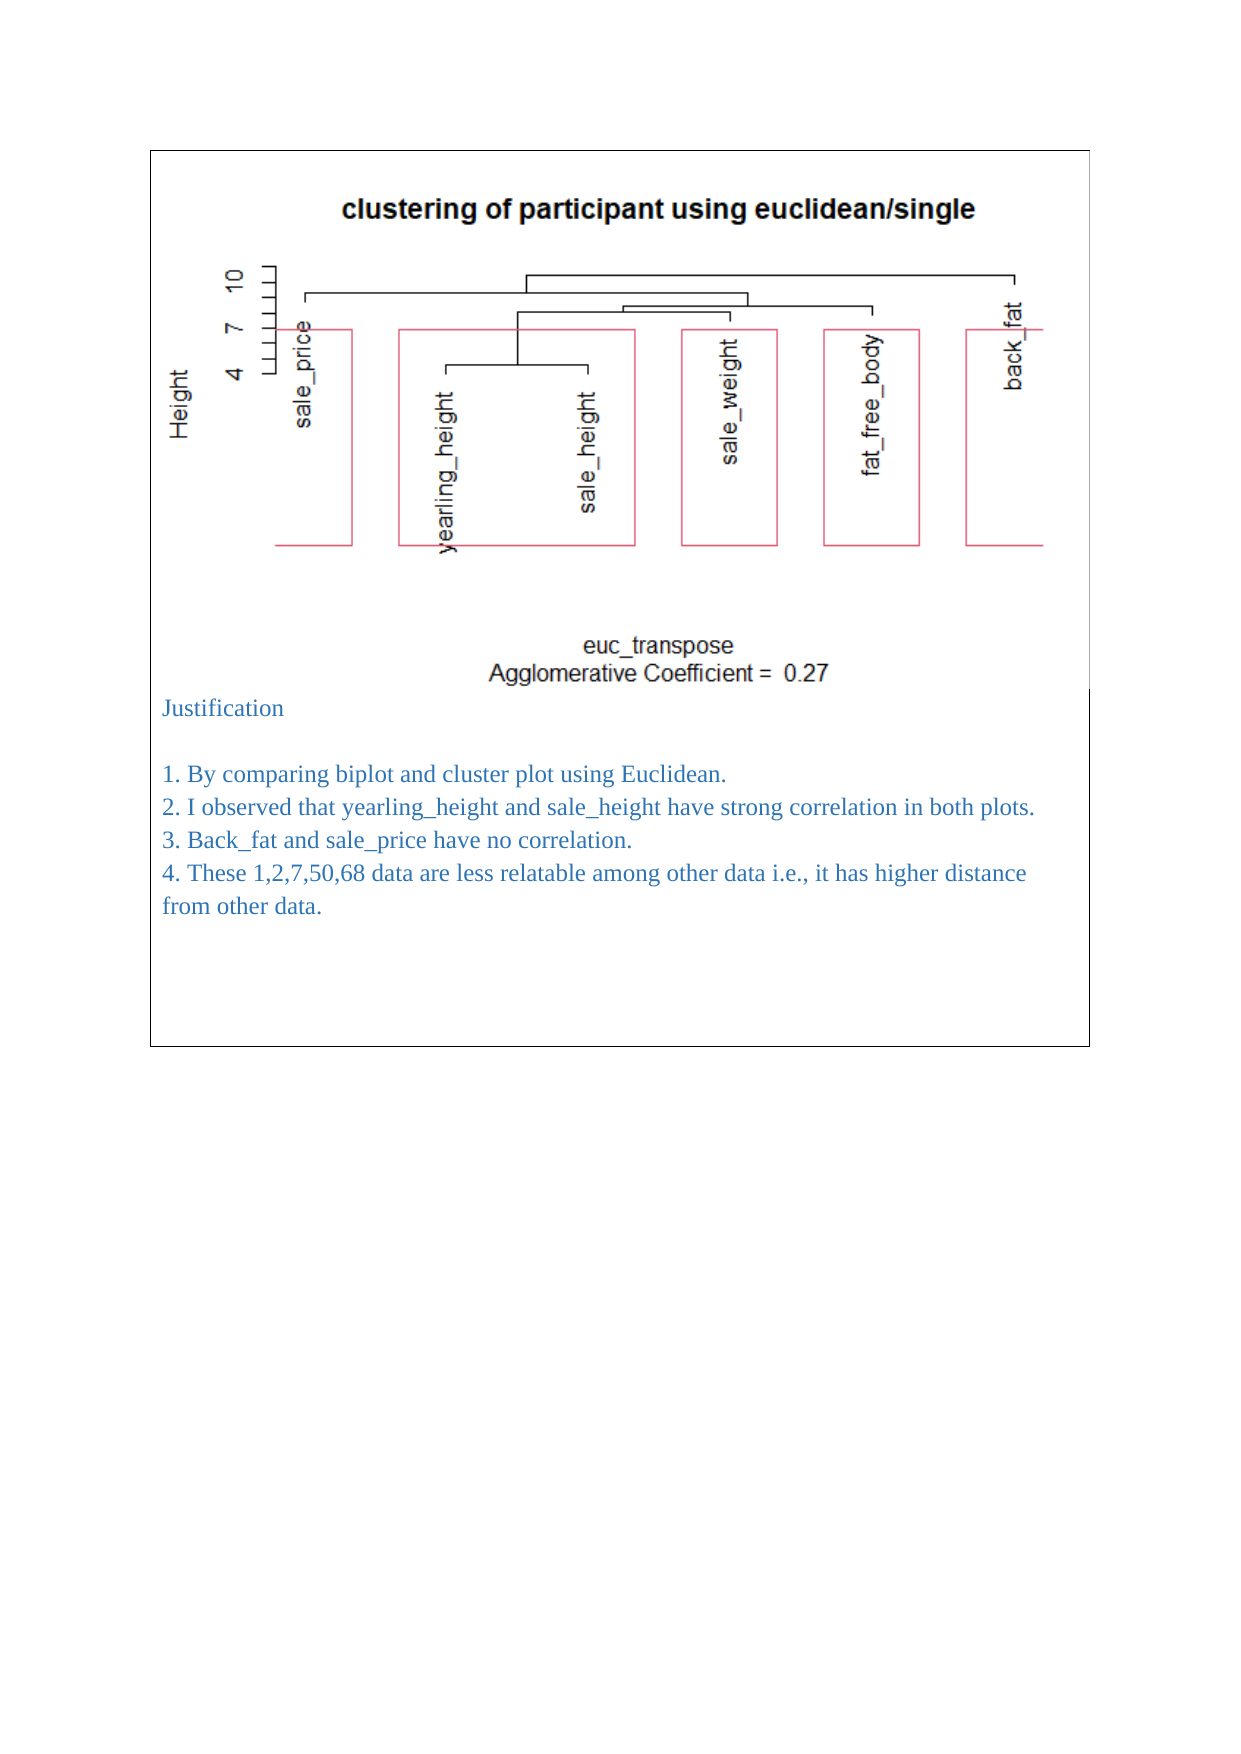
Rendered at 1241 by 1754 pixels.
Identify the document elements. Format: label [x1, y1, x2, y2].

picture [161, 151, 1090, 689]
table_header [151, 151, 1089, 1046]
